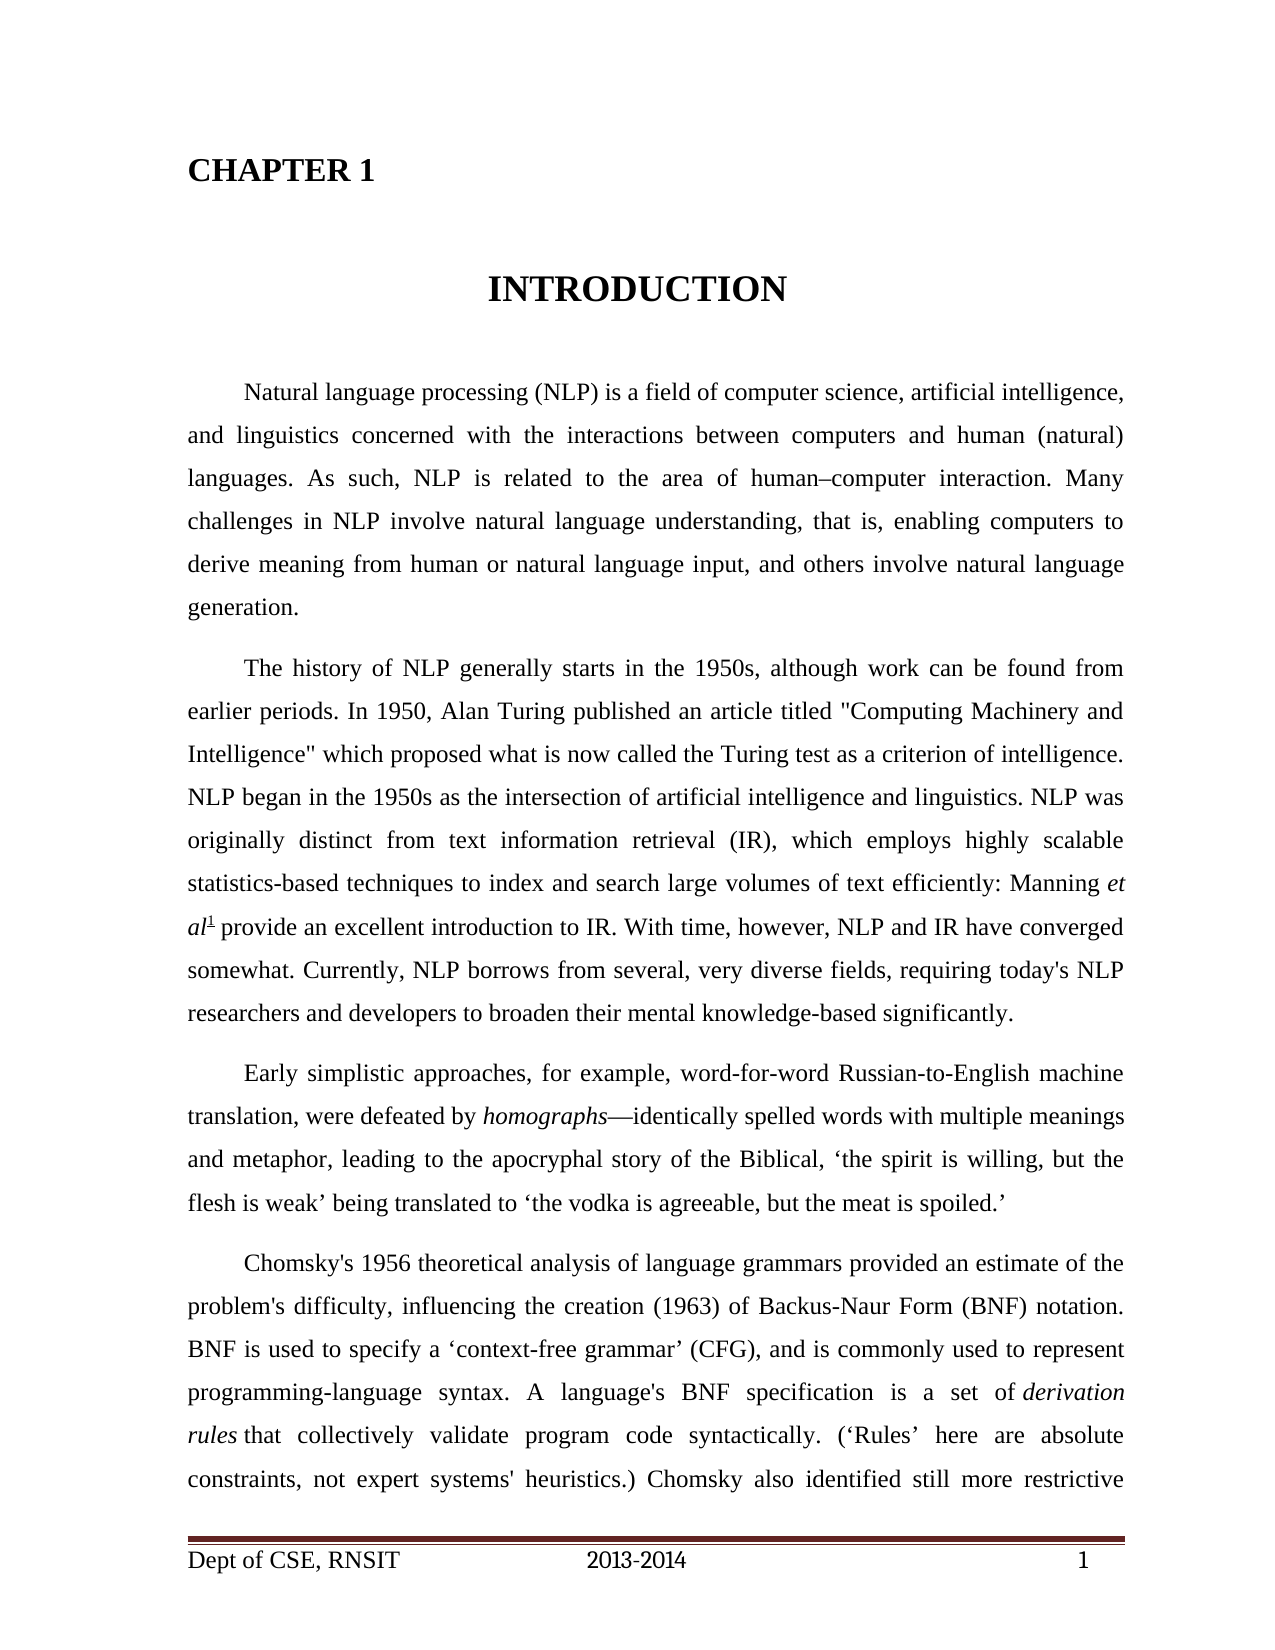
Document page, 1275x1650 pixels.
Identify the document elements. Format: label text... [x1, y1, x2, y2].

text Natural language processing (NLP) is a field of computer science, artificial intelligence, and linguistics concerned with the interactions between computers and human (natural) languages. As such, NLP is related to the area of human–computer interaction. Many challenges in NLP involve natural language understanding, that is, enabling computers to derive meaning from human or natural language input, and others involve natural language generation. [187, 377, 1125, 621]
text INTRODUCTION [187, 266, 1125, 309]
text The history of NLP generally starts in the 1950s, although work can be found from earlier periods. In 1950, Alan Turing published an article titled "Computing Machinery and Intelligence" which proposed what is now called the Turing test as a criterion of intelligence. NLP began in the 1950s as the intersection of artificial intelligence and linguistics. NLP was originally distinct from text information retrieval (IR), which employs highly scalable statistics-based techniques to index and search large volumes of text efficiently: Manning et al1 provide an excellent introduction to IR. With time, however, NLP and IR have converged somewhat. Currently, NLP borrows from several, very diverse fields, requiring today's NLP researchers and developers to broaden their mental knowledge-based significantly. [187, 653, 1125, 1027]
text Early simplistic approaches, for example, word-for-word Russian-to-English machine translation, were defeated by homographs—identically spelled words with multiple meanings and metaphor, leading to the apocryphal story of the Biblical, ‘the spirit is willing, but the flesh is weak’ being translated to ‘the vodka is agreeable, but the meat is spoiled.’ [187, 1058, 1125, 1216]
text CHAPTER 1 [187, 150, 1125, 188]
